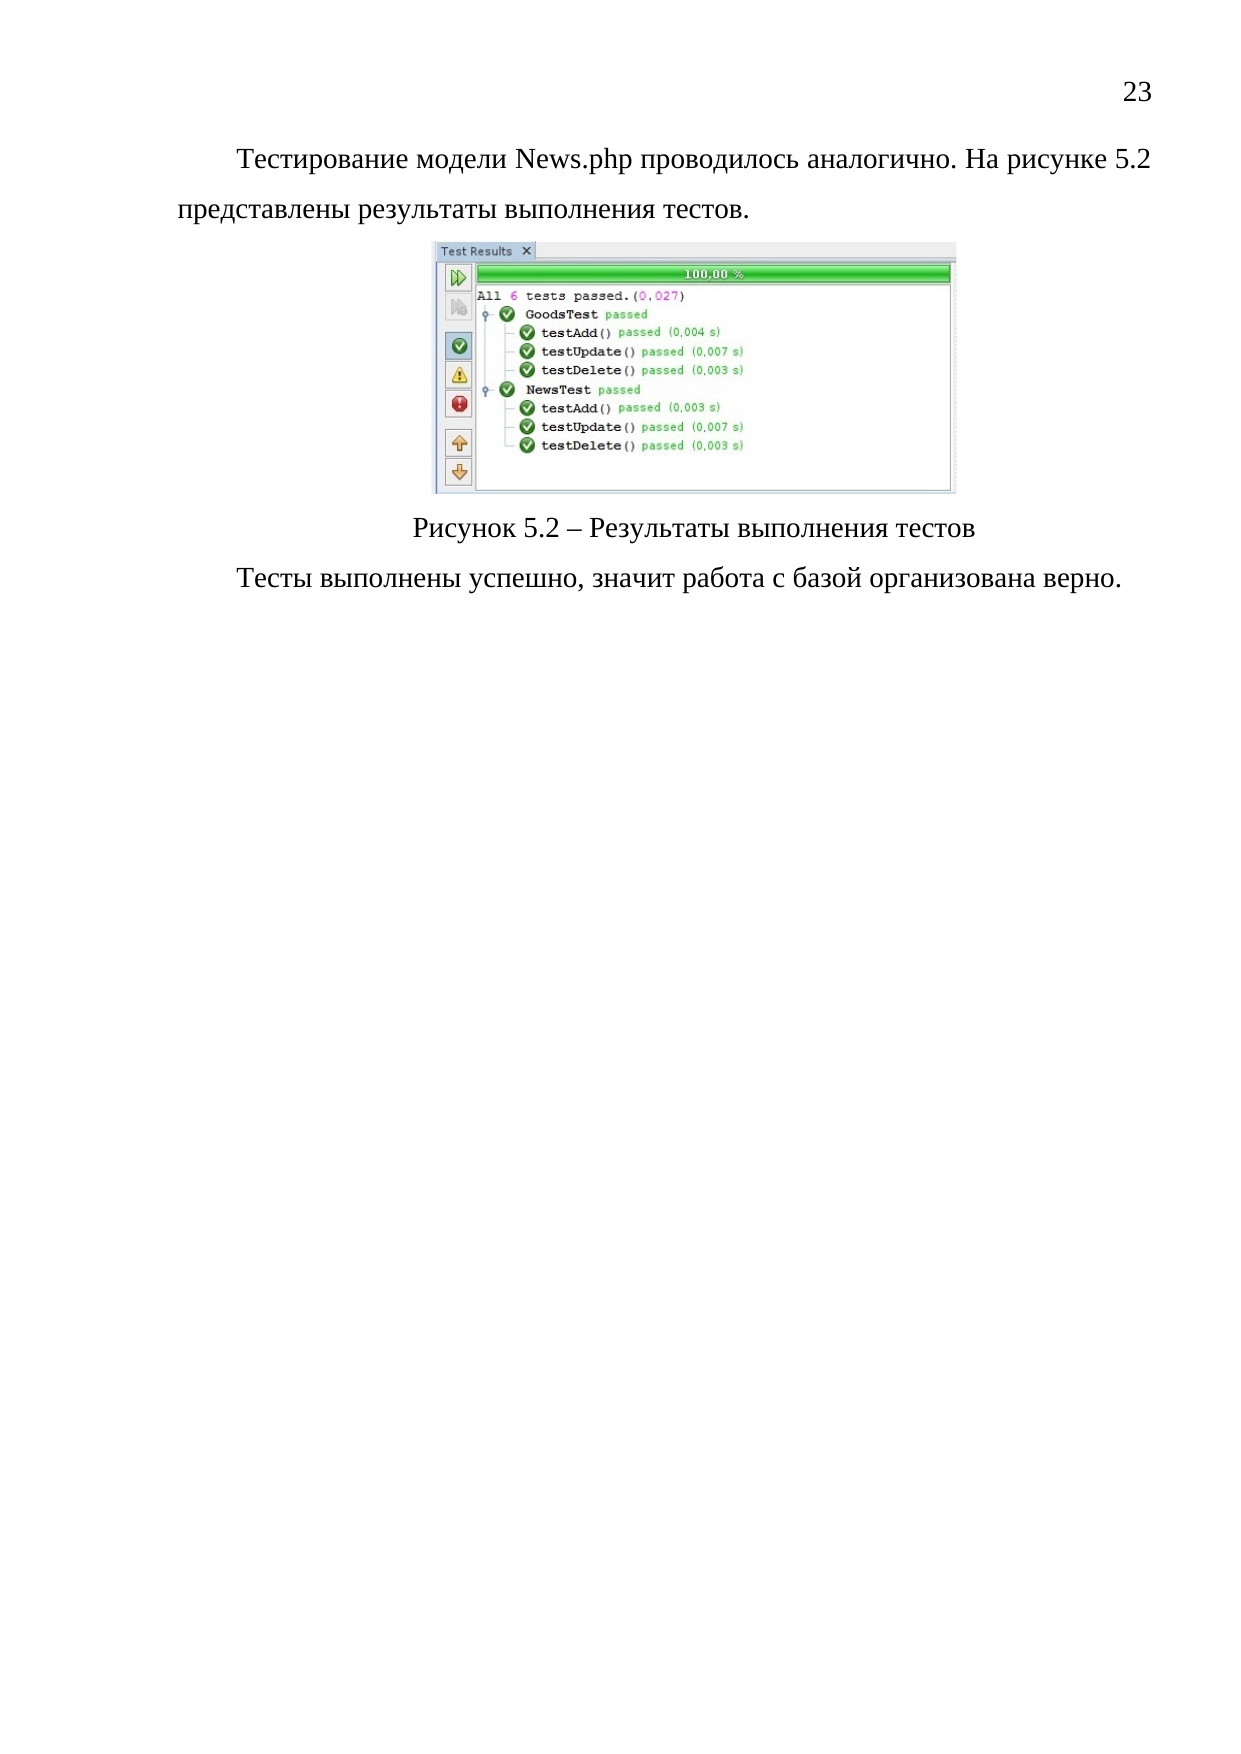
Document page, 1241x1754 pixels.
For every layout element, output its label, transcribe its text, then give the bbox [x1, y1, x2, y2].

text Рисунок 5.2 – Результаты выполнения тестов [177, 510, 1152, 543]
text Тесты выполнены успешно, значит работа с базой организована верно. [177, 560, 1152, 594]
picture [431, 241, 957, 494]
text Тестирование модели News.php проводилось аналогично. На рисунке 5.2 представлены результаты выполнения тестов. [177, 141, 1152, 225]
